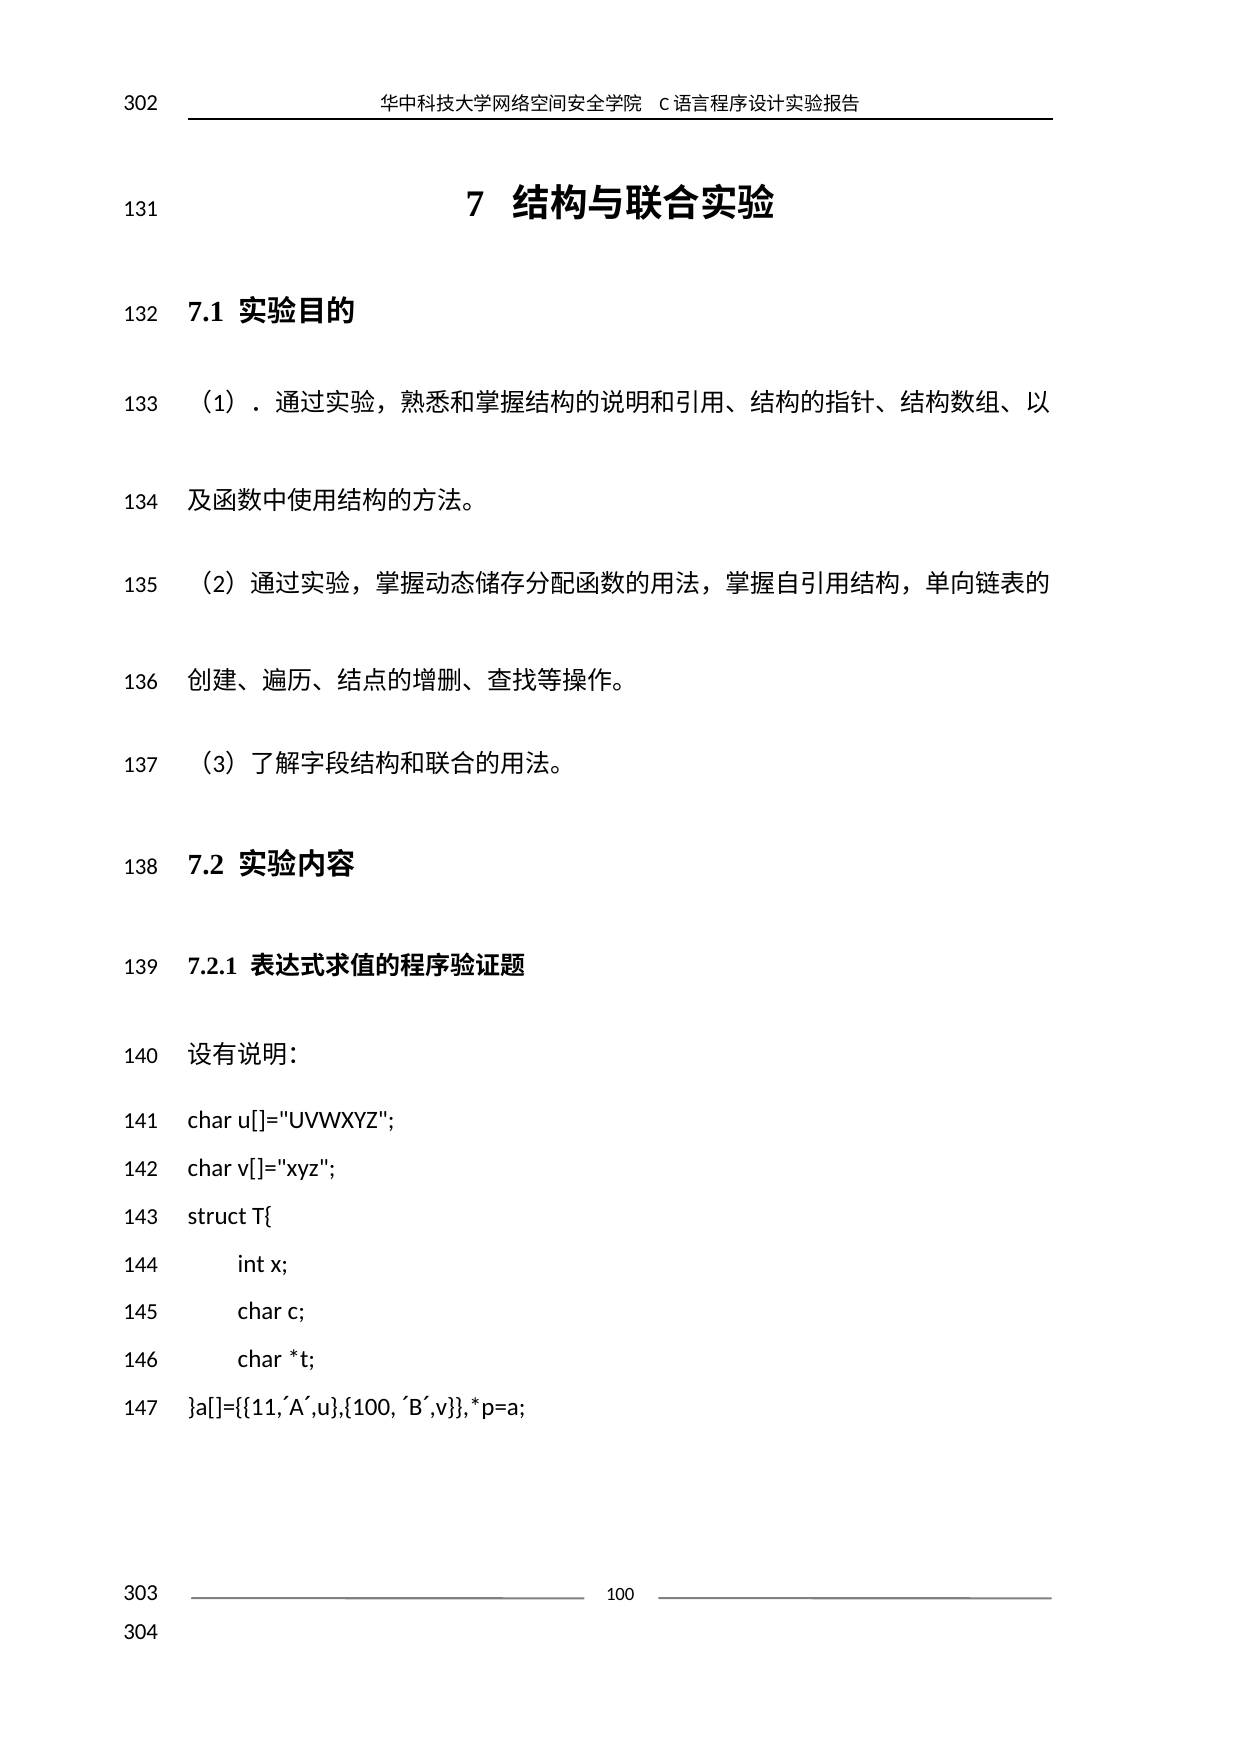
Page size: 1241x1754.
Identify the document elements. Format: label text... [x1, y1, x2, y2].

text char u[]="UVWXYZ"; [187, 1104, 1053, 1136]
text 设有说明： [187, 1021, 1053, 1086]
subtitle 7.2 实验内容 [187, 829, 1053, 894]
text （1）．通过实验，熟悉和掌握结构的说明和引用、结构的指针、结构数组、以及函数中使用结构的方法。 [187, 368, 1053, 531]
text char c; [187, 1294, 1053, 1327]
subtitle 7.1 实验目的 [187, 276, 1053, 341]
text char *t; [187, 1342, 1053, 1375]
text struct T{ [187, 1199, 1053, 1232]
subtitle 7 结构与联合实验 [187, 167, 1053, 232]
text char v[]="xyz"; [187, 1151, 1053, 1184]
text int x; [187, 1247, 1053, 1279]
text （3）了解字段结构和联合的用法。 [187, 729, 1053, 794]
subtitle 7.2.1 表达式求值的程序验证题 [187, 931, 1053, 996]
text （2）通过实验，掌握动态储存分配函数的用法，掌握自引用结构，单向链表的创建、遍历、结点的增删、查找等操作。 [187, 549, 1053, 711]
text }a[]={{11,ˊAˊ,u},{100, ˊBˊ,v}},*p=a; [187, 1390, 1053, 1422]
